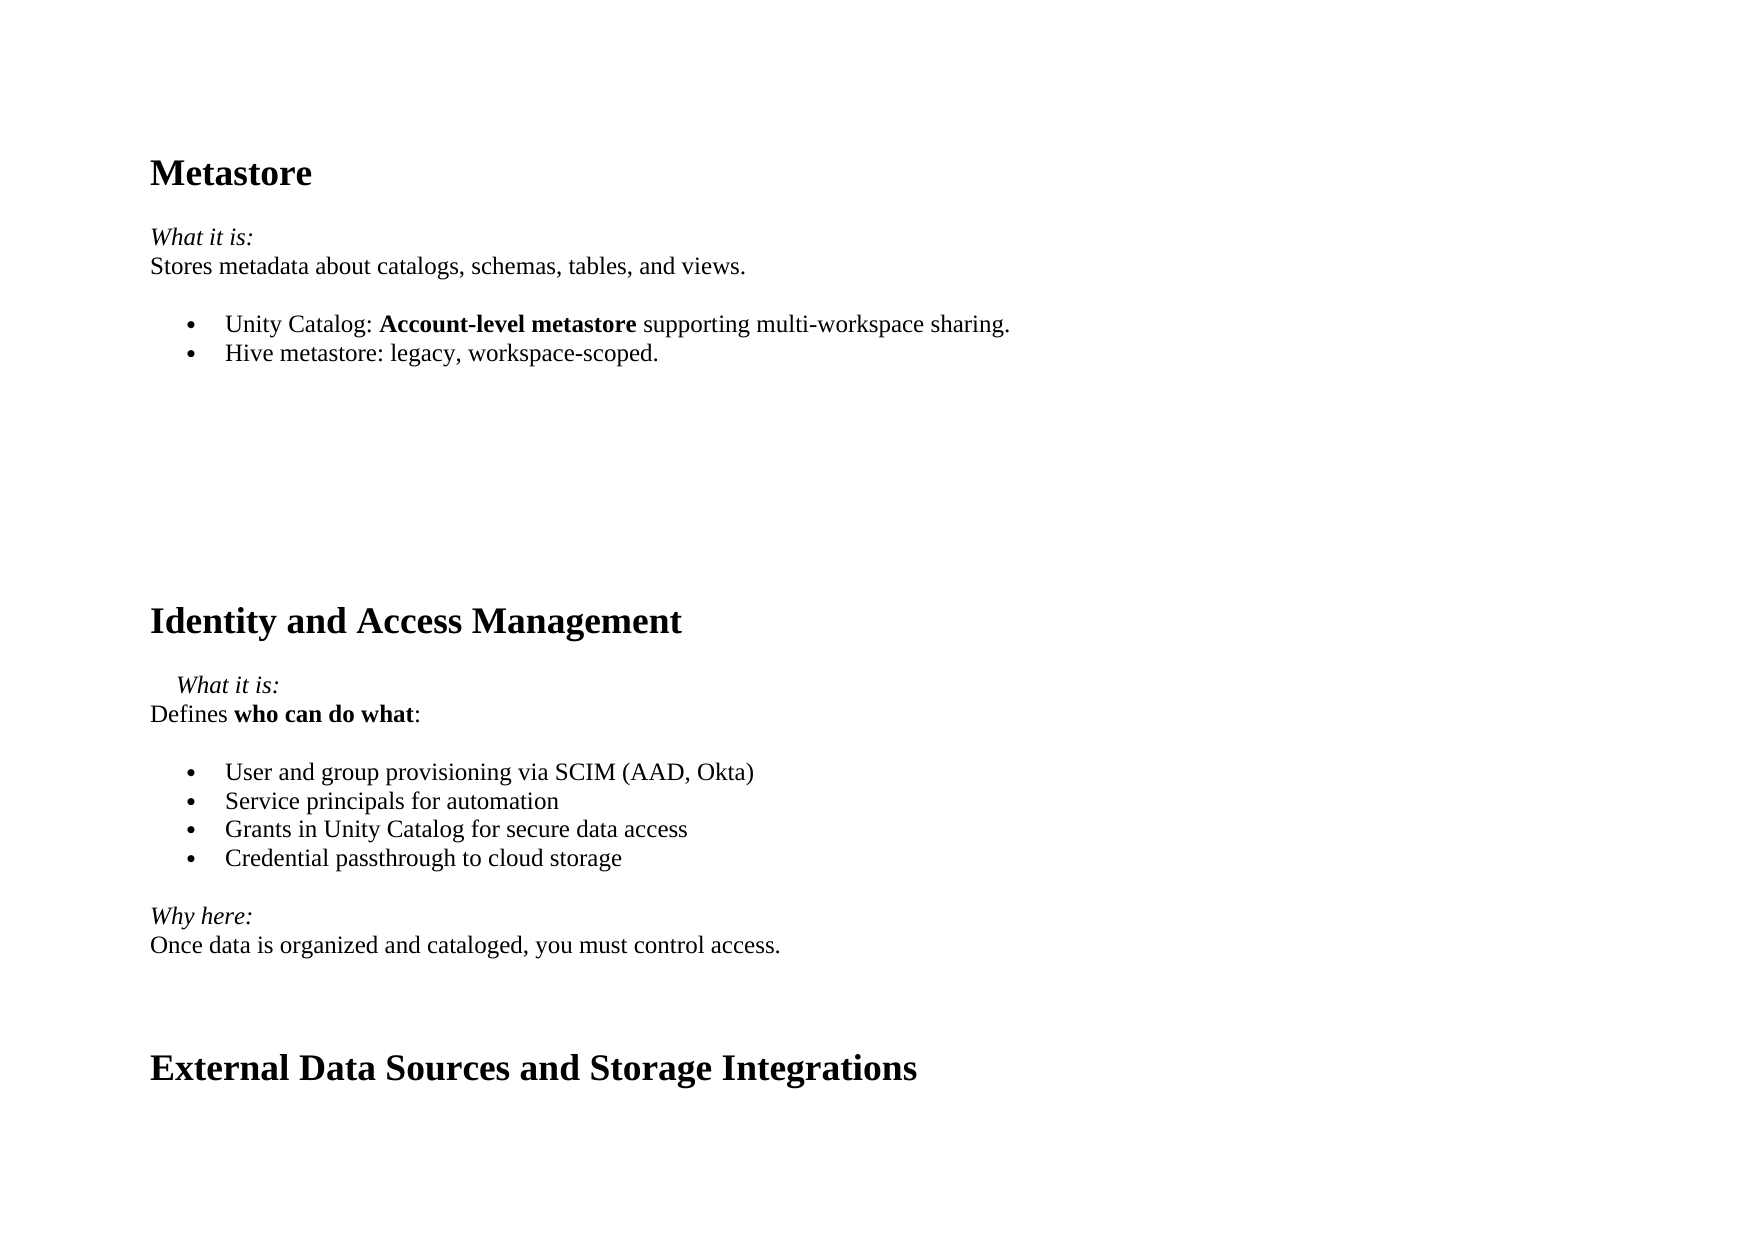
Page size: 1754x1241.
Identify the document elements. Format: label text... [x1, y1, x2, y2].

text 🔹 What it is: Defines who can do what: [150, 670, 1604, 728]
text Identity and Access Management [150, 598, 1604, 641]
list Credential passthrough to cloud storage [187, 843, 1604, 872]
text External Data Sources and Storage Integrations [150, 1046, 1604, 1089]
list Hive metastore: legacy, workspace-scoped. [187, 338, 1604, 366]
text What it is: Stores metadata about catalogs, schemas, tables, and views. [150, 222, 1604, 280]
list Unity Catalog: Account-level metastore supporting multi-workspace sharing. [187, 309, 1604, 338]
list Service principals for automation [187, 786, 1604, 814]
list Grants in Unity Catalog for secure data access [187, 814, 1604, 843]
list User and group provisioning via SCIM (AAD, Okta) [187, 757, 1604, 786]
text Why here: Once data is organized and cataloged, you must control access. [150, 901, 1604, 959]
text Metastore [150, 150, 1604, 193]
